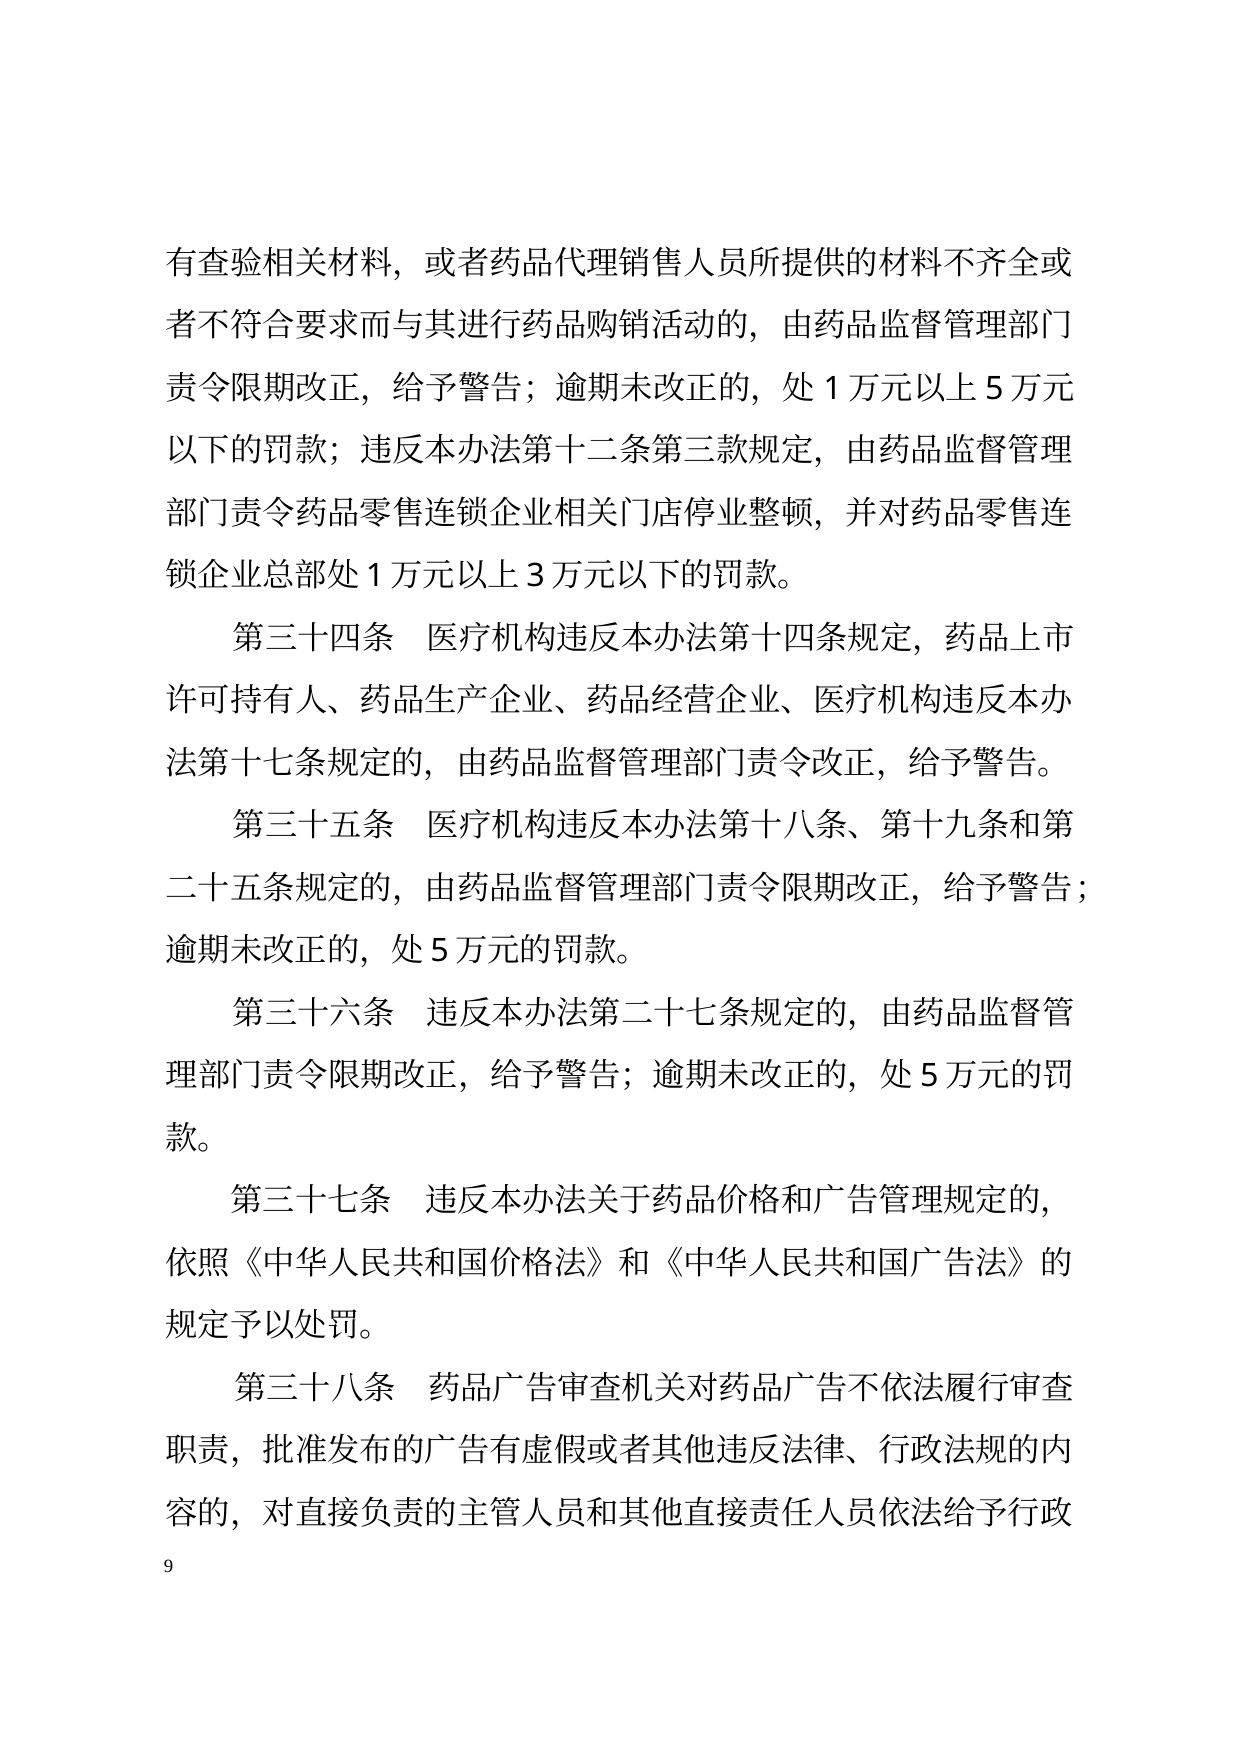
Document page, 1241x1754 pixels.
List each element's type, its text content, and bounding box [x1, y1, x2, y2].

text 第三十五条 医疗机构违反本办法第十八条、第十九条和第二十五条规定的，由药品监督管理部门责令限期改正，给予警告；逾期未改正的，处5万元的罚款。 [165, 787, 1075, 974]
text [165, 1349, 1075, 1537]
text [165, 224, 1075, 599]
text 第三十四条 医疗机构违反本办法第十四条规定，药品上市许可持有人、药品生产企业、药品经营企业、医疗机构违反本办法第十七条规定的，由药品监督管理部门责令改正，给予警告。 [165, 599, 1075, 787]
text 第三十六条 违反本办法第二十七条规定的，由药品监督管理部门责令限期改正，给予警告；逾期未改正的，处5万元的罚款。 [165, 974, 1075, 1162]
text 第三十七条 违反本办法关于药品价格和广告管理规定的，依照《中华人民共和国价格法》和《中华人民共和国广告法》的规定予以处罚。 [165, 1162, 1075, 1349]
